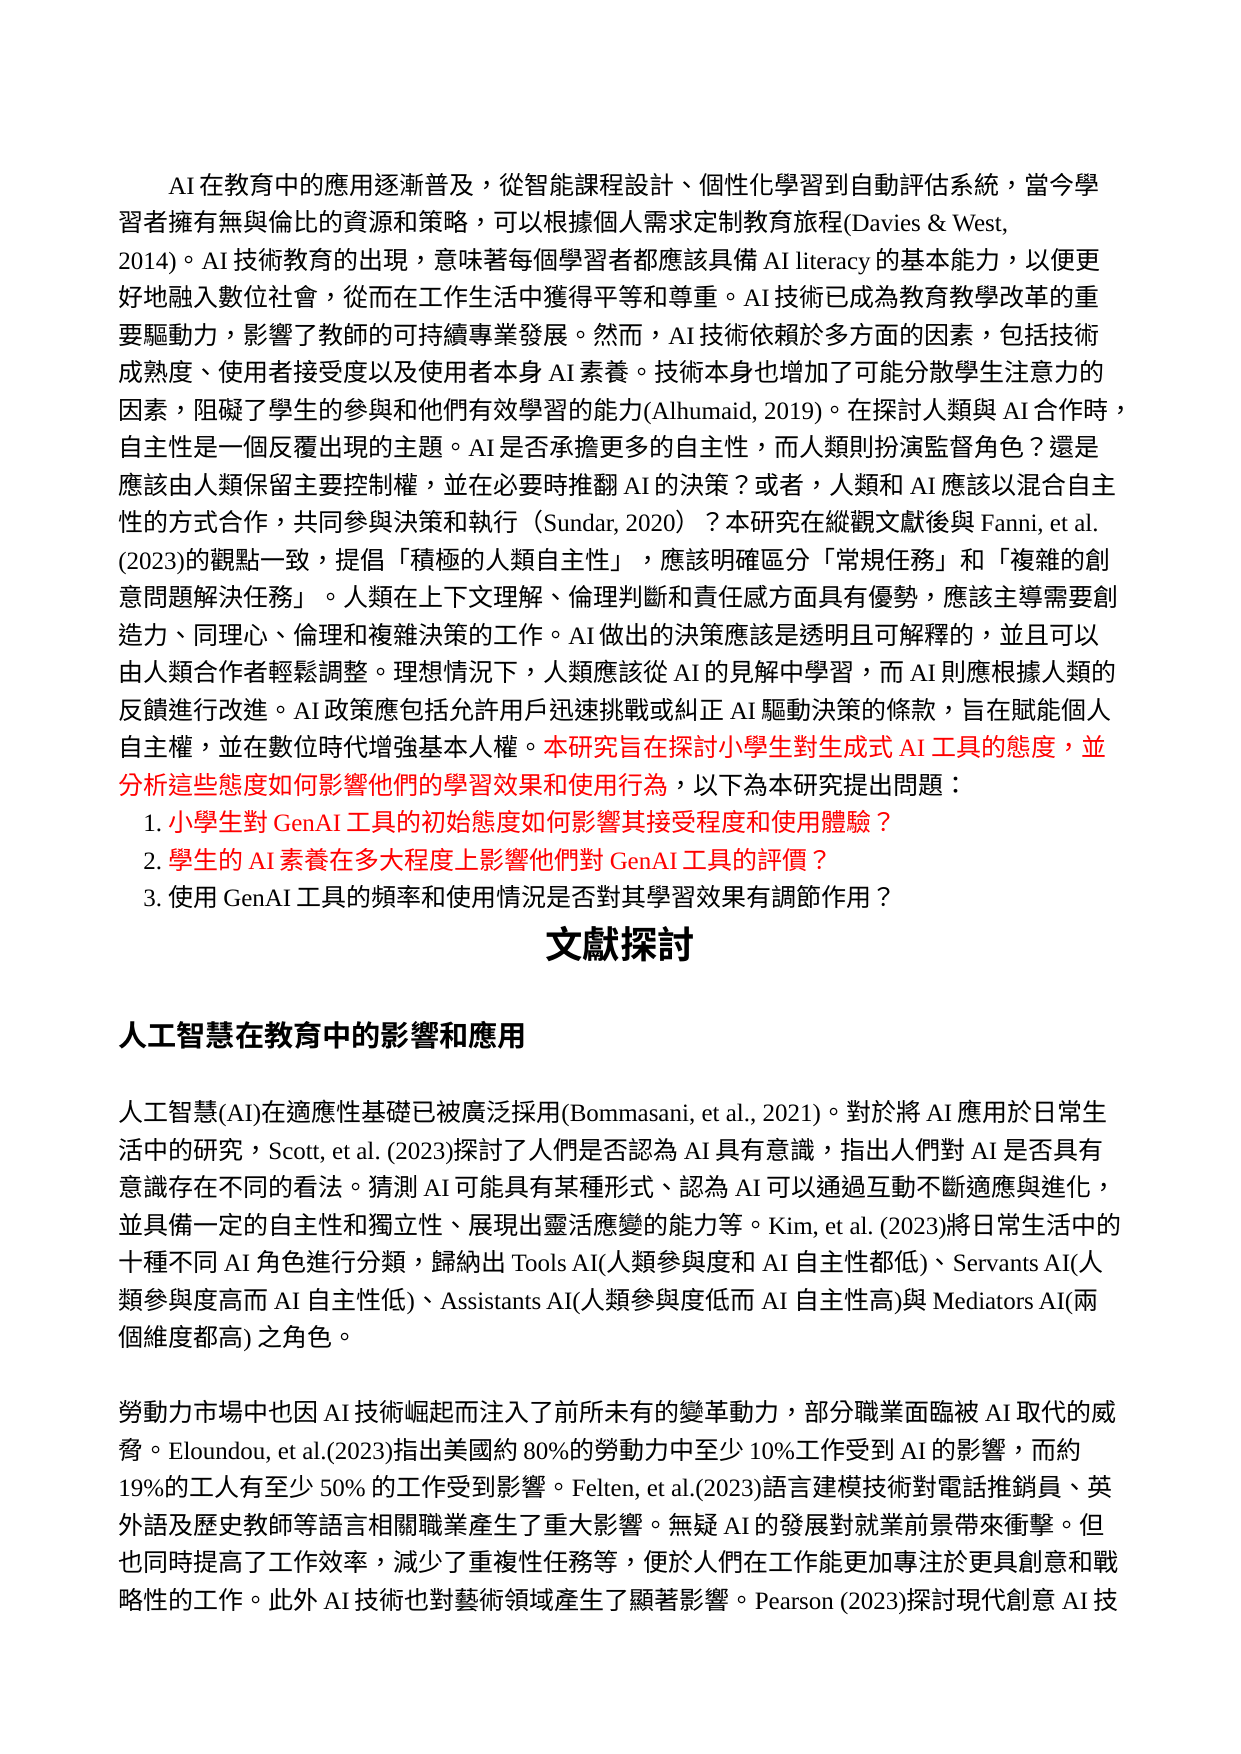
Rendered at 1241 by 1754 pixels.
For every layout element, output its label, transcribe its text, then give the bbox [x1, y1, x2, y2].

text 3. 使用GenAI工具的頻率和使用情況是否對其學習效果有調節作用？ [143, 877, 1122, 914]
text AI在教育中的應用逐漸普及，從智能課程設計、個性化學習到自動評估系統，當今學習者擁有無與倫比的資源和策略，可以根據個人需求定制教育旅程(Davies & West, 2014)。AI技術教育的出現，意味著每個學習者都應該具備AI literacy的基本能力，以便更好地融入數位社會，從而在工作生活中獲得平等和尊重。AI技術已成為教育教學改革的重要驅動力，影響了教師的可持續專業發展。然而，AI技術依賴於多方面的因素，包括技術成熟度、使用者接受度以及使用者本身AI素養。技術本身也增加了可能分散學生注意力的因素，阻礙了學生的參與和他們有效學習的能力(Alhumaid, 2019)。在探討人類與AI合作時，自主性是一個反覆出現的主題。AI是否承擔更多的自主性，而人類則扮演監督角色？還是應該由人類保留主要控制權，並在必要時推翻AI的決策？或者，人類和AI應該以混合自主性的方式合作，共同參與決策和執行（Sundar, 2020）？本研究在縱觀文獻後與Fanni, et al.(2023)的觀點一致，提倡「積極的人類自主性」，應該明確區分「常規任務」和「複雜的創意問題解決任務」。人類在上下文理解、倫理判斷和責任感方面具有優勢，應該主導需要創造力、同理心、倫理和複雜決策的工作。AI做出的決策應該是透明且可解釋的，並且可以由人類合作者輕鬆調整。理想情況下，人類應該從AI的見解中學習，而AI則應根據人類的反饋進行改進。AI政策應包括允許用戶迅速挑戰或糾正AI驅動決策的條款，旨在賦能個人自主權，並在數位時代增強基本人權。本研究旨在探討小學生對生成式 AI 工具的態度，並分析這些態度如何影響他們的學習效果和使用行為，以下為本研究提出問題： [118, 164, 1122, 802]
subtitle 人工智慧在教育中的影響和應用 [118, 996, 1122, 1071]
subtitle 文獻探討 [118, 914, 1122, 969]
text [118, 1392, 1122, 1617]
text 1. 小學生對GenAI工具的初始態度如何影響其接受程度和使用體驗？ [143, 802, 1122, 839]
text 人工智慧(AI)在適應性基礎已被廣泛採用(Bommasani, et al., 2021)。對於將AI應用於日常生活中的研究，Scott, et al. (2023)探討了人們是否認為AI具有意識，指出人們對 AI 是否具有意識存在不同的看法。猜測AI可能具有某種形式、認為AI可以通過互動不斷適應與進化，並具備一定的自主性和獨立性、展現出靈活應變的能力等。Kim, et al. (2023)將日常生活中的十種不同 AI 角色進行分類，歸納出Tools AI(人類參與度和 AI 自主性都低)、Servants AI(人類參與度高而 AI 自主性低)、Assistants AI(人類參與度低而 AI 自主性高)與Mediators AI(兩個維度都高) 之角色。 [118, 1092, 1122, 1354]
text 2. 學生的AI素養在多大程度上影響他們對GenAI工具的評價？ [143, 839, 1122, 877]
